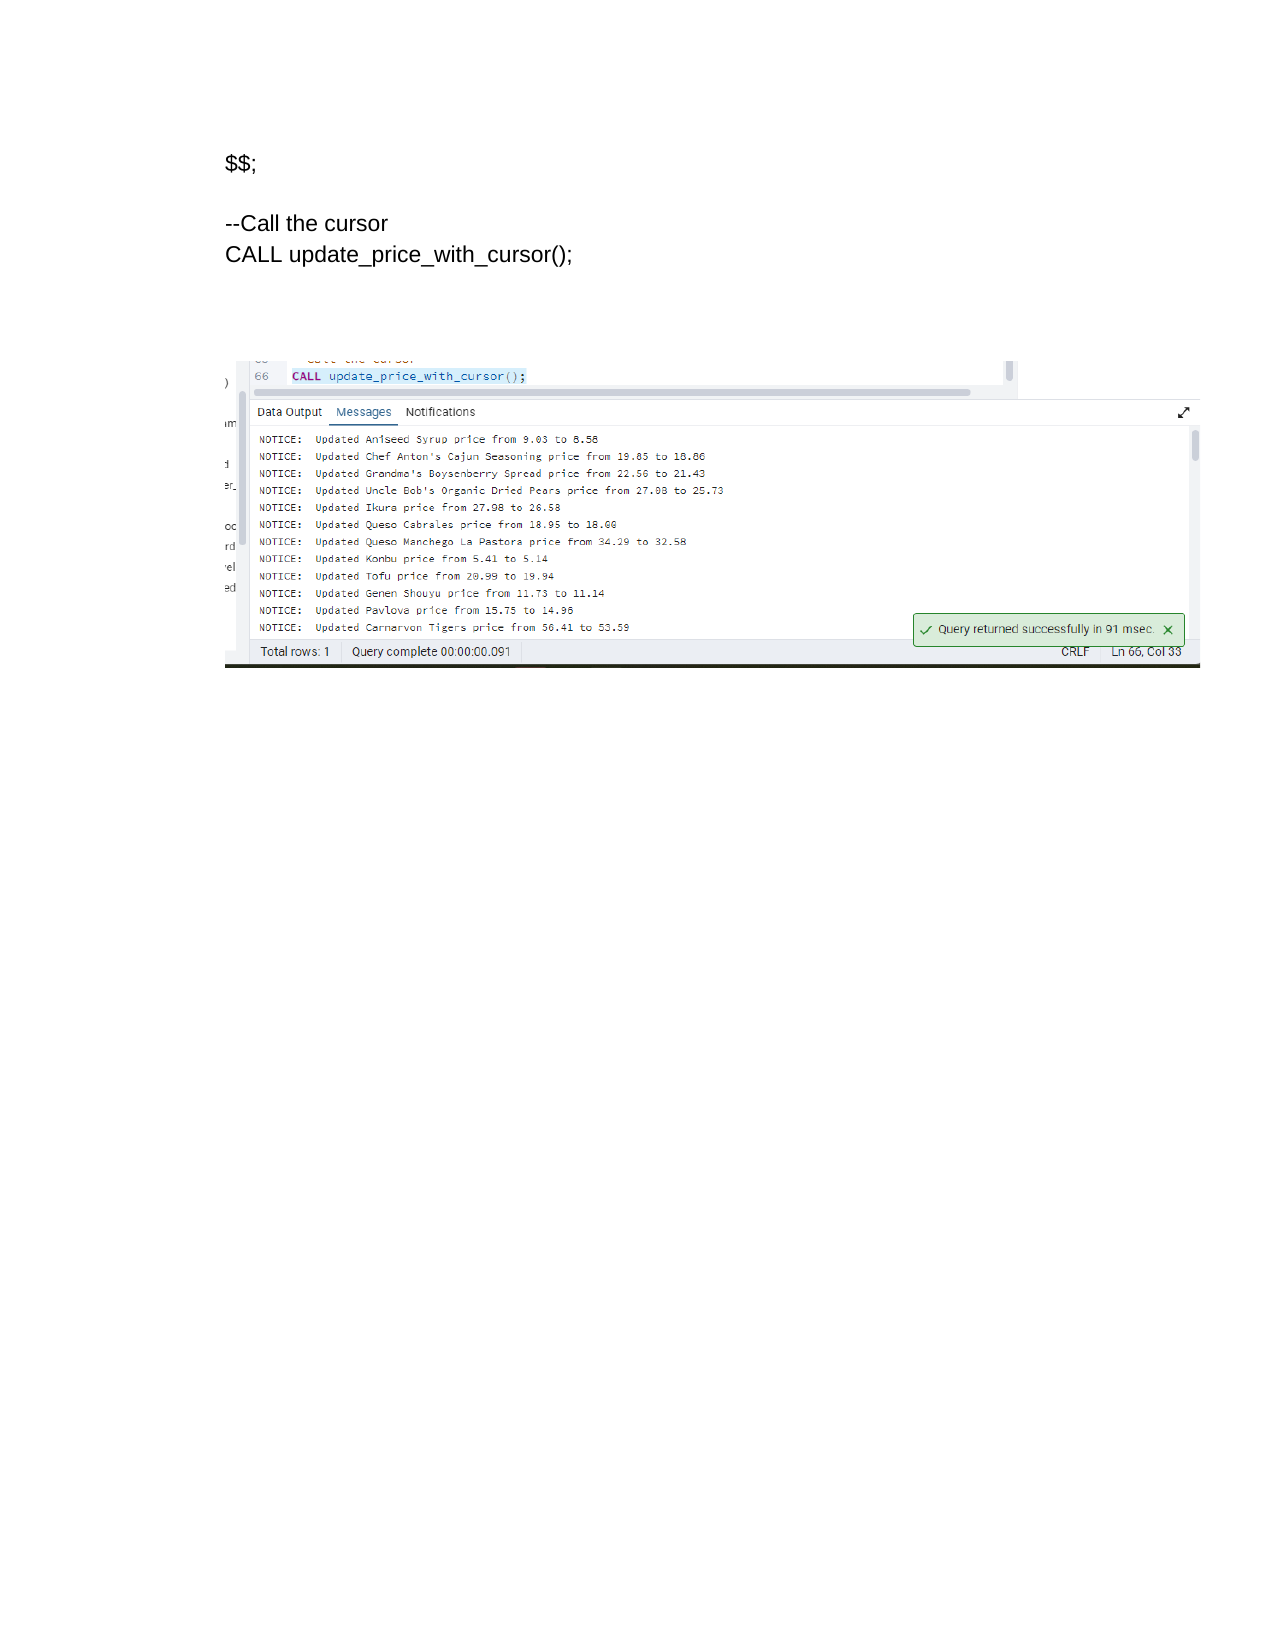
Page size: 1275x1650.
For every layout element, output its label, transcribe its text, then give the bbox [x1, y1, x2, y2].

text --Call the cursor [225, 210, 1125, 237]
text CALL update_price_with_cursor(); [225, 241, 1125, 267]
text $$; [225, 150, 1125, 176]
picture [225, 361, 1200, 668]
